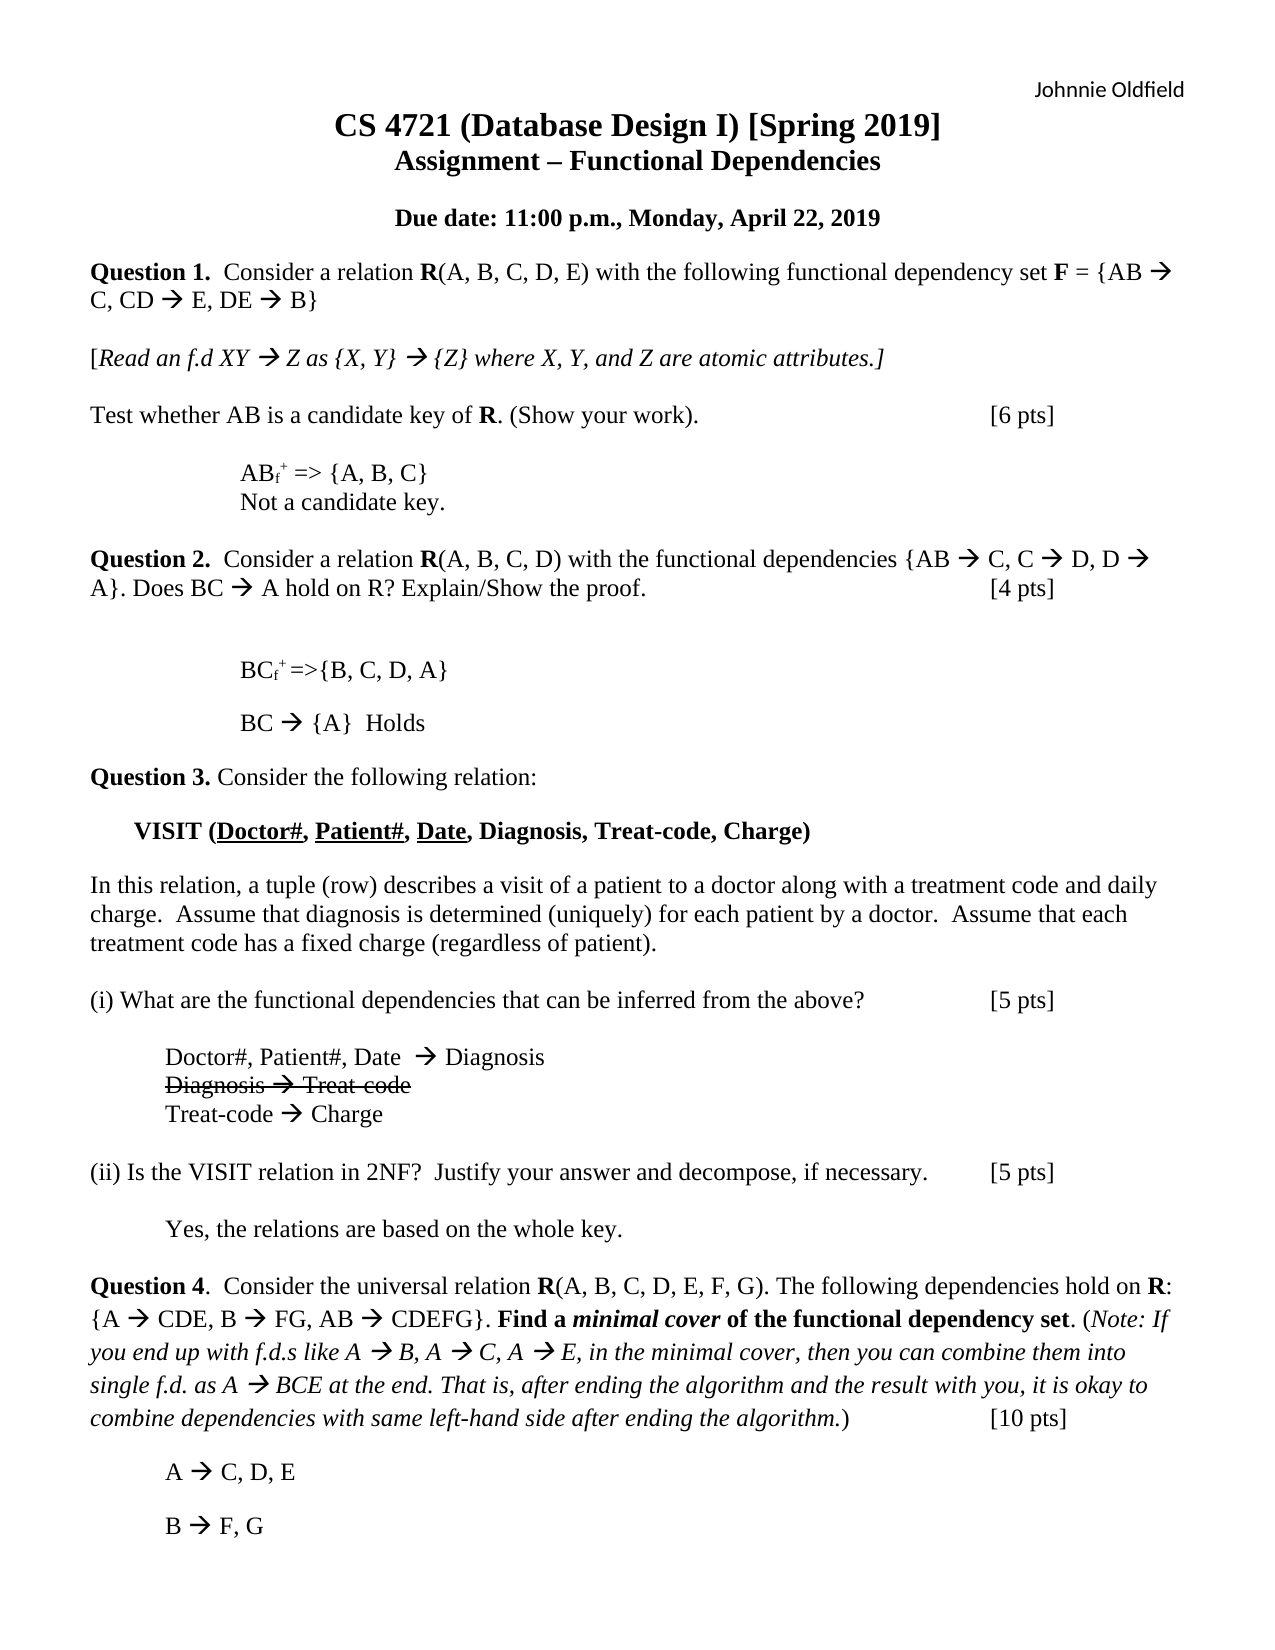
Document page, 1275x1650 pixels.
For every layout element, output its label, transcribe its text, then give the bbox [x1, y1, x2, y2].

text Question 4. Consider the universal relation R(A, B, C, D, E, F, G). The following dependencies hold on R: {A CDE, B FG, AB CDEFG}. Find a minimal cover of the functional dependency set. (Note: If you end up with f.d.s like A B, A C, A E, in the minimal cover, then you can combine them into single f.d. as A BCE at the end. That is, after ending the algorithm and the result with you, it is okay to combine dependencies with same left-hand side after ending the algorithm.) [10 pts] [90, 1271, 1185, 1432]
text A C, D, E [90, 1457, 1185, 1486]
text Not a candidate key. [90, 487, 1185, 515]
text ABf+ => {A, B, C} [90, 458, 1185, 487]
text (ii) Is the VISIT relation in 2NF? Justify your answer and decompose, if necessary. [5 pts] [90, 1157, 1185, 1186]
text Question 1. Consider a relation R(A, B, C, D, E) with the following functional dependency set F = {AB C, CD E, DE B} [90, 257, 1185, 314]
text Assignment – Functional Dependencies [90, 143, 1185, 177]
text Question 3. Consider the following relation: [90, 762, 1185, 791]
text Due date: 11:00 p.m., Monday, April 22, 2019 [90, 203, 1185, 231]
text Test whether AB is a candidate key of R. (Show your work). [6 pts] [90, 400, 1185, 458]
text Yes, the relations are based on the whole key. [90, 1214, 1185, 1242]
text [Read an f.d XY Z as {X, Y} {Z} where X, Y, and Z are atomic attributes.] [90, 343, 1185, 372]
text CS 4721 (Database Design I) [Spring 2019] [90, 105, 1185, 143]
text VISIT (Doctor#, Patient#, Date, Diagnosis, Treat-code, Charge) [90, 816, 1185, 845]
text B F, G [90, 1511, 1185, 1540]
text Question 2. Consider a relation R(A, B, C, D) with the functional dependencies {AB C, C D, D A}. Does BC A hold on R? Explain/Show the proof. [4 pts] [90, 544, 1185, 602]
text In this relation, a tuple (row) describes a visit of a patient to a doctor along with a treatment code and daily charge. Assume that diagnosis is determined (uniquely) for each patient by a doctor. Assume that each treatment code has a fixed charge (regardless of patient). [90, 870, 1185, 956]
text Treat-code Charge [90, 1099, 1185, 1128]
text BCf+ =>{B, C, D, A} [90, 655, 1185, 683]
text (i) What are the functional dependencies that can be inferred from the above? [5 pts] [90, 985, 1185, 1014]
text Diagnosis Treat-code [90, 1071, 1185, 1099]
text BC {A} Holds [90, 708, 1185, 737]
text Doctor#, Patient#, Date Diagnosis [90, 1042, 1185, 1071]
